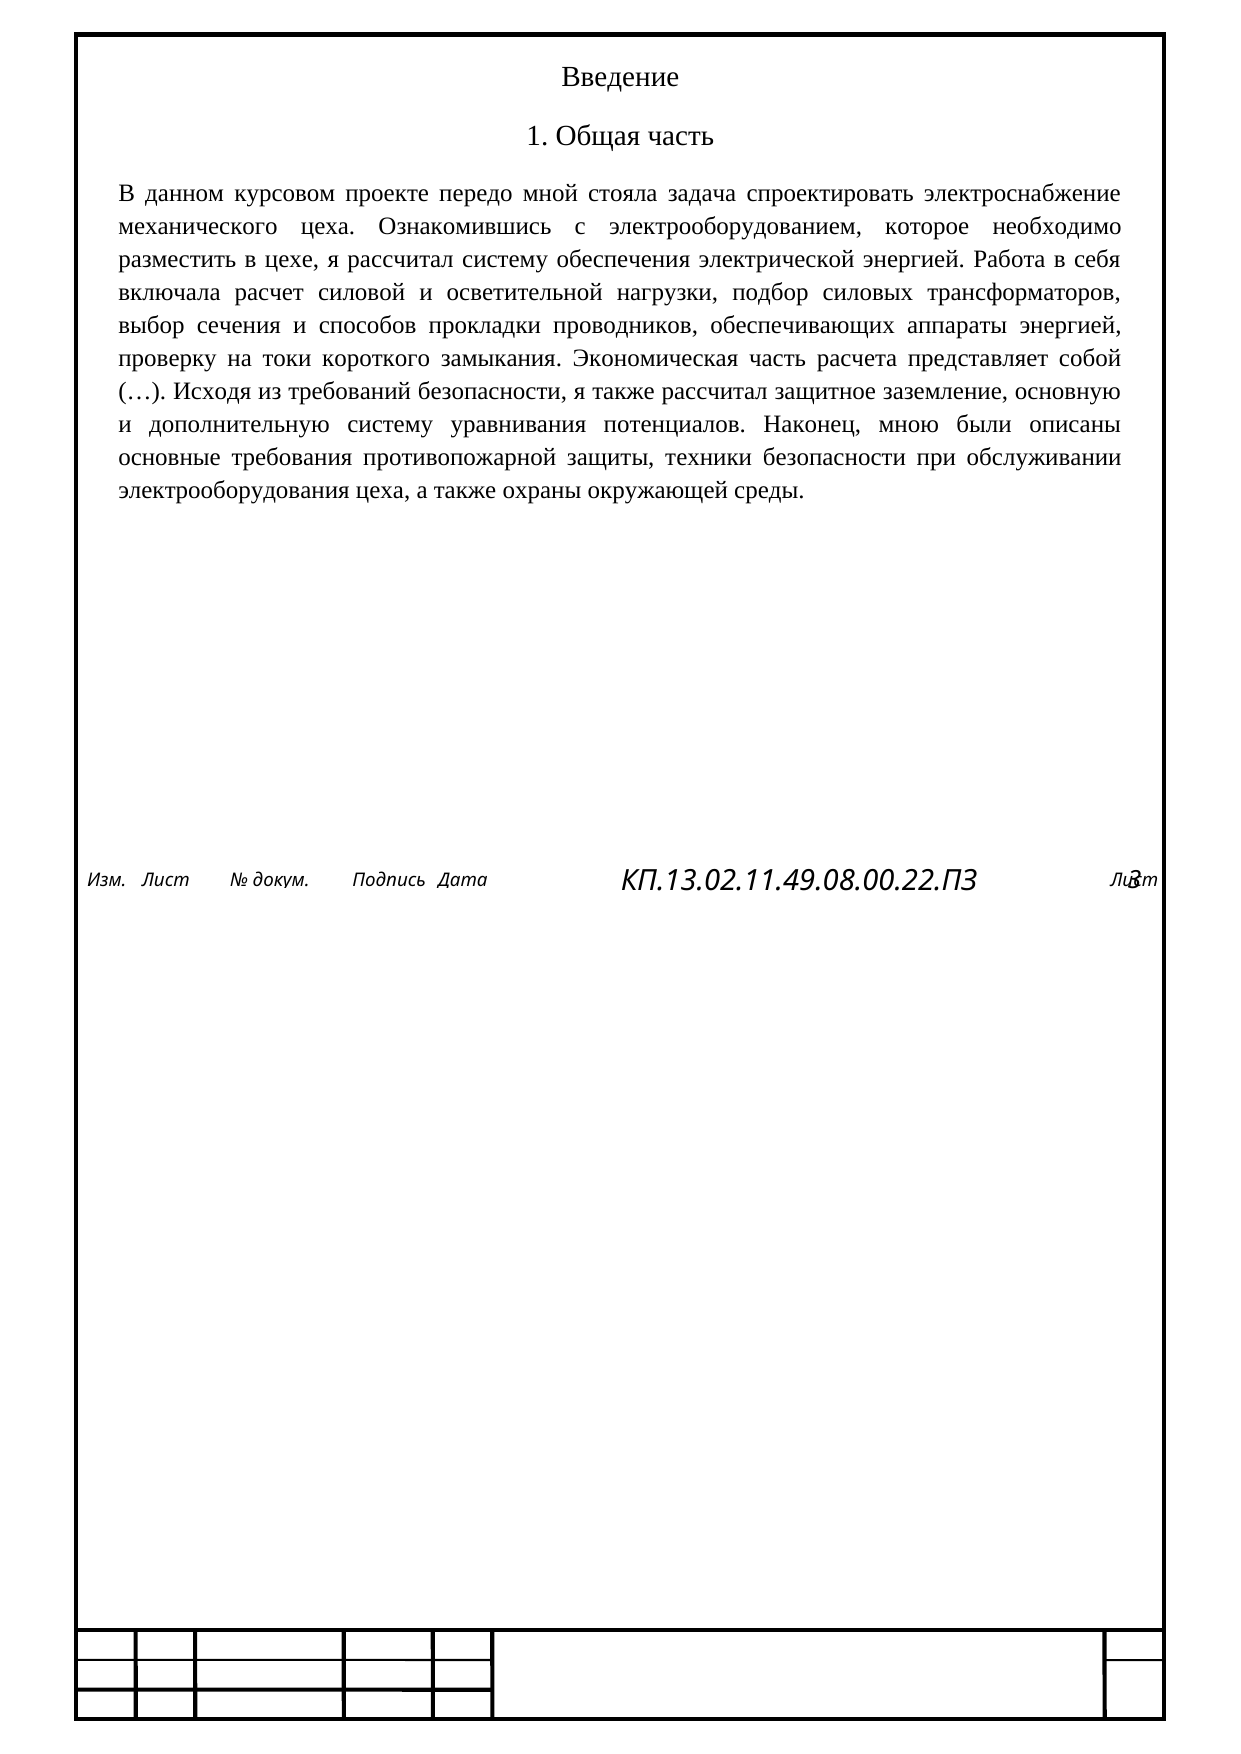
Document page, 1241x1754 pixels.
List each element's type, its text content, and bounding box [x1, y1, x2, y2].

text Введение [118, 59, 1122, 93]
text 1. Общая часть [118, 118, 1122, 152]
text В данном курсовом проекте передо мной стояла задача спроектировать электроснабжение механического цеха. Ознакомившись с электрооборудованием, которое необходимо разместить в цехе, я рассчитал систему обеспечения электрической энергией. Работа в себя включала расчет силовой и осветительной нагрузки, подбор силовых трансформаторов, выбор сечения и способов прокладки проводников, обеспечивающих аппараты энергией, проверку на токи короткого замыкания. Экономическая часть расчета представляет собой (…). Исходя из требований безопасности, я также рассчитал защитное заземление, основную и дополнительную систему уравнивания потенциалов. Наконец, мною были описаны основные требования противопожарной защиты, техники безопасности при обслуживании электрооборудования цеха, а также охраны окружающей среды. [118, 178, 1122, 504]
